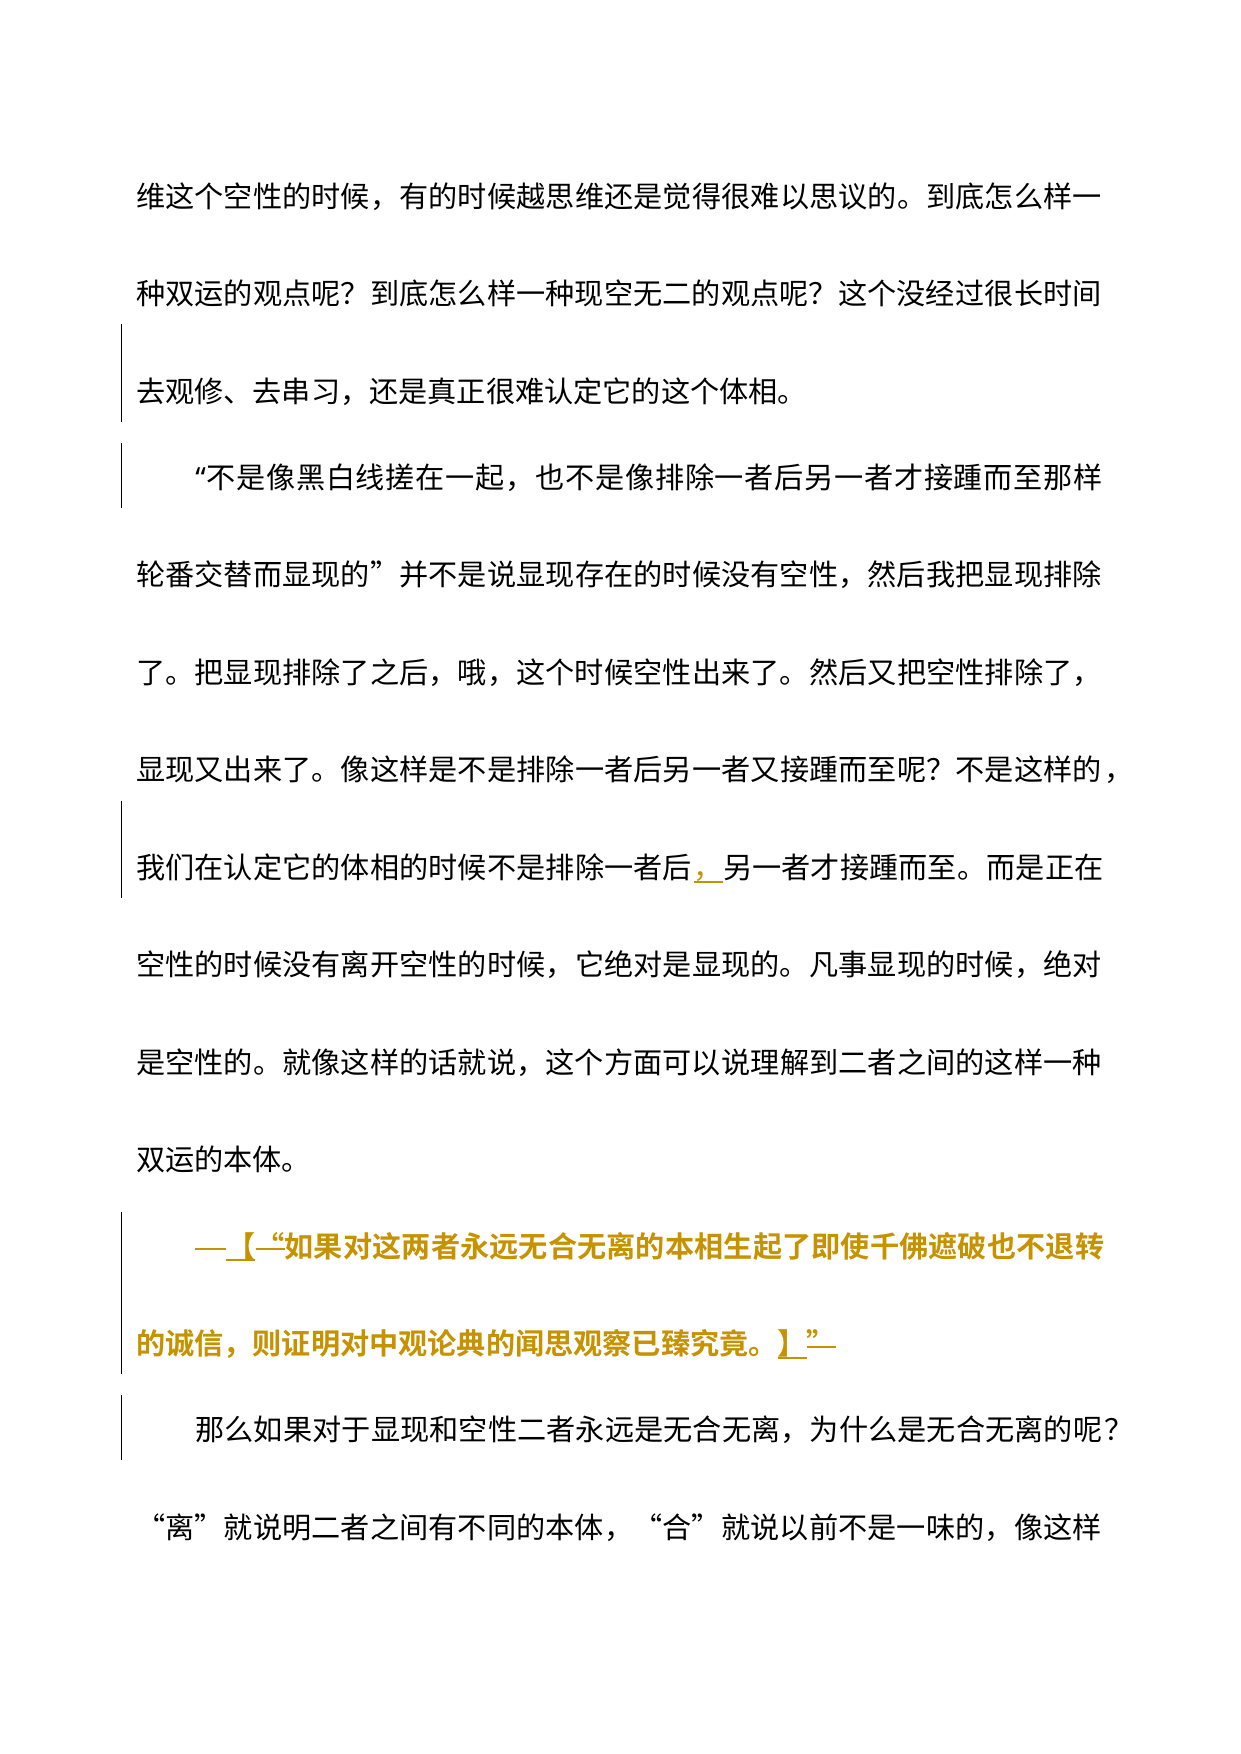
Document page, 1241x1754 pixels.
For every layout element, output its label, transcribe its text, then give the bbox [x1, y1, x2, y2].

text “不是像黑白线搓在一起，也不是像排除一者后另一者才接踵而至那样轮番交替而显现的”并不是说显现存在的时候没有空性，然后我把显现排除了。把显现排除了之后，哦，这个时候空性出来了。然后又把空性排除了，显现又出来了。像这样是不是排除一者后另一者又接踵而至呢？不是这样的，我们在认定它的体相的时候不是排除一者后另一者才接踵而至。而是正在空性的时候没有离开空性的时候，它绝对是显现的。凡事显现的时候，绝对是空性的。就像这样的话就说，这个方面可以说理解到二者之间的这样一种双运的本体。 [136, 443, 1104, 1191]
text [136, 162, 1104, 422]
text 如果对这两者永远无合无离的本相生起了即使千佛遮破也不退转的诚信，则证明对中观论典的闻思观察已臻究竟。 [136, 1212, 1104, 1374]
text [136, 1395, 1104, 1558]
